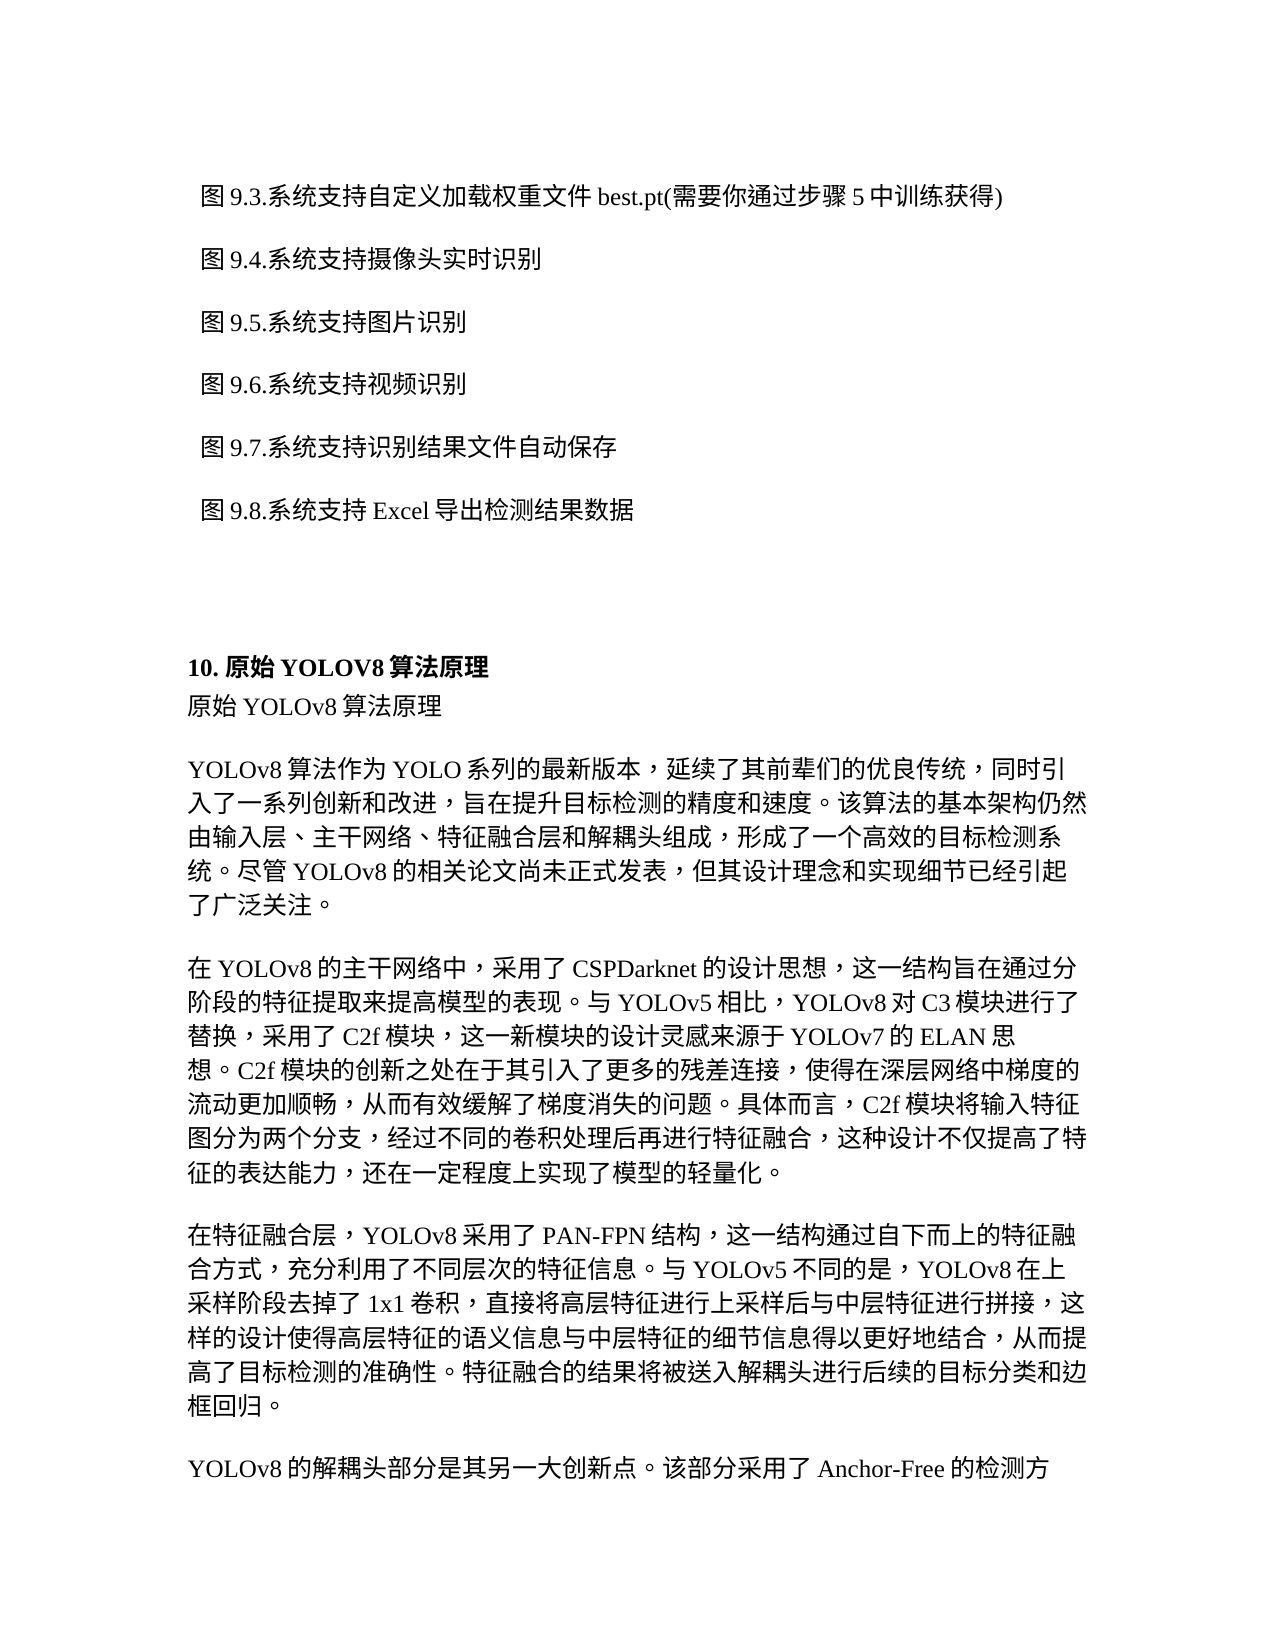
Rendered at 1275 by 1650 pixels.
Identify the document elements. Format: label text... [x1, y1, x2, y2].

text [187, 689, 1087, 1485]
subtitle 10. 原始YOLOV8算法原理 [187, 650, 1087, 684]
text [187, 150, 1087, 527]
